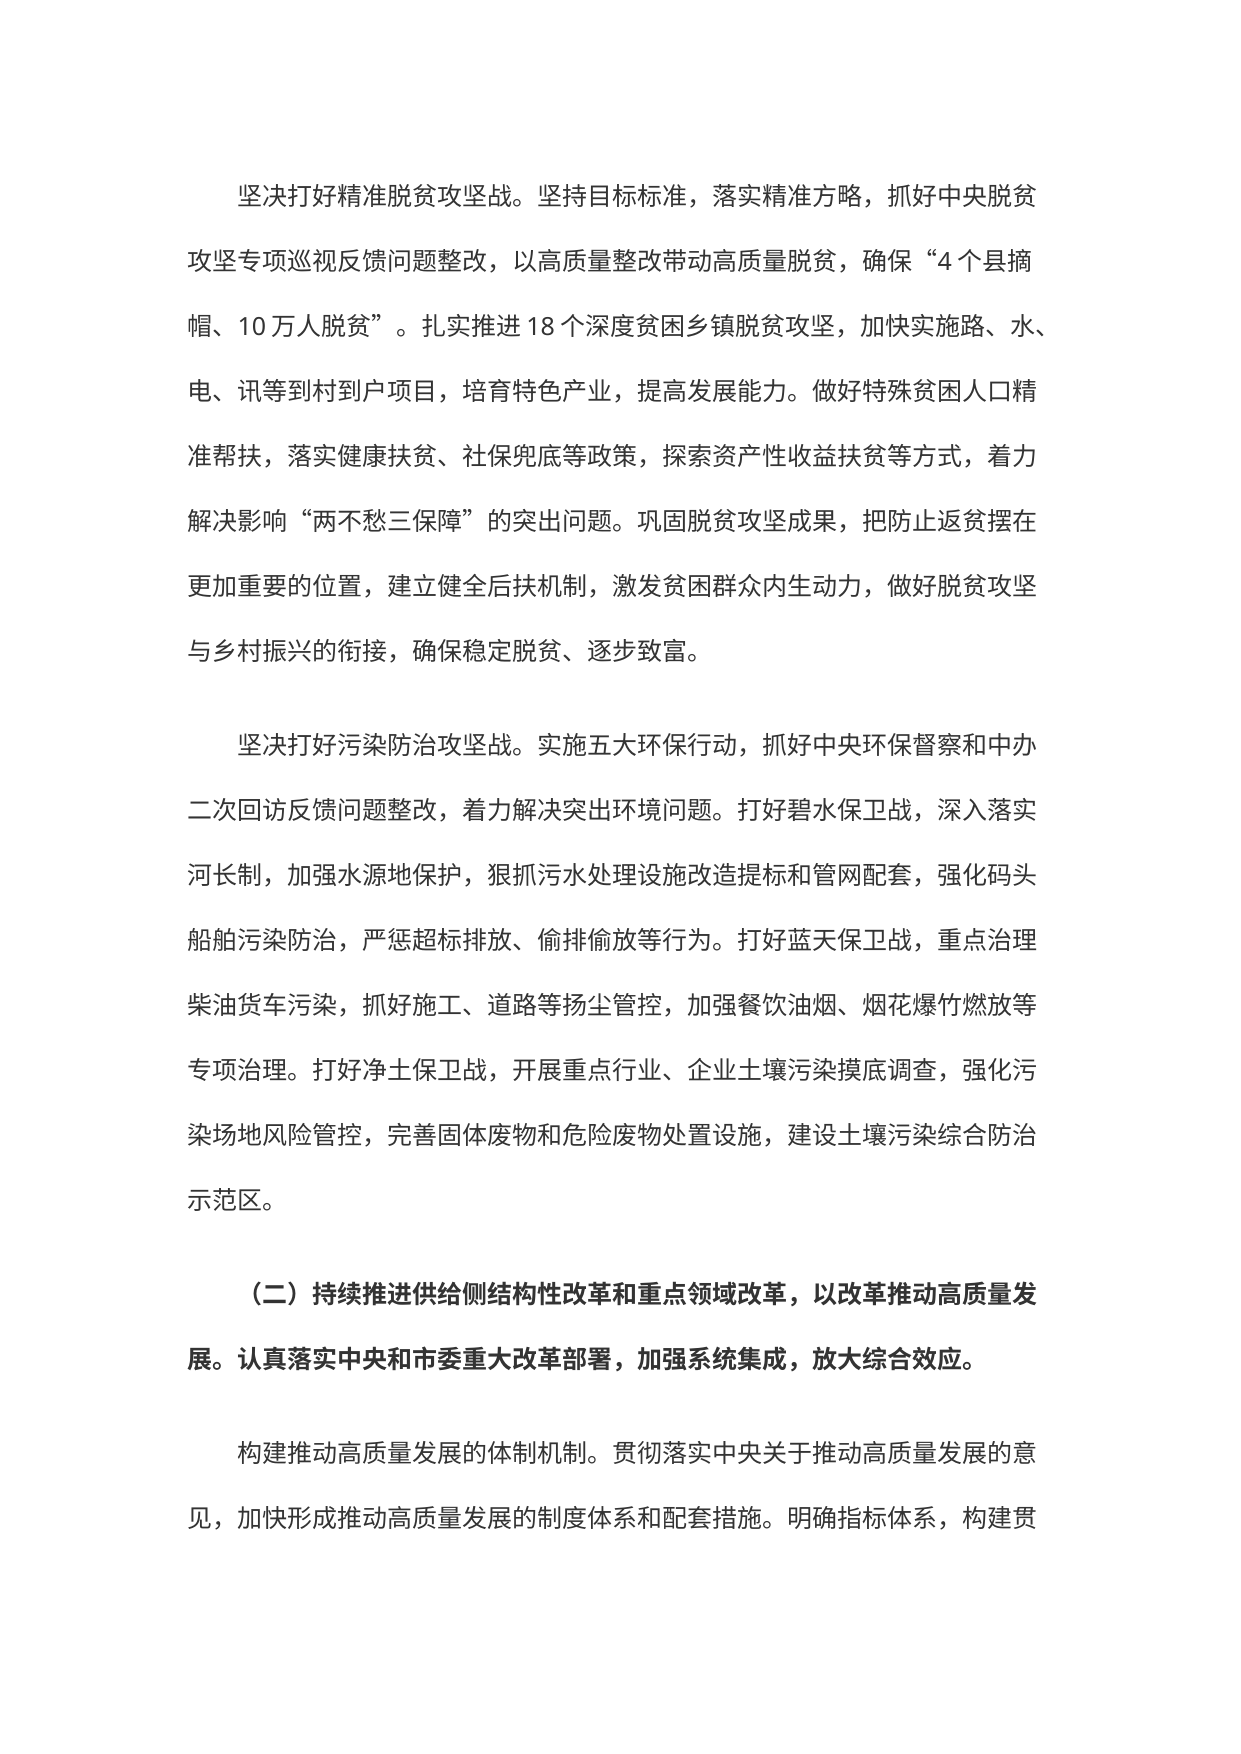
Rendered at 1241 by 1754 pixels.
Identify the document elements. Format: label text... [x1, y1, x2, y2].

text （二）持续推进供给侧结构性改革和重点领域改革，以改革推动高质量发展。认真落实中央和市委重大改革部署，加强系统集成，放大综合效应。 [187, 1260, 1053, 1390]
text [187, 1419, 1053, 1549]
text 坚决打好污染防治攻坚战。实施五大环保行动，抓好中央环保督察和中办二次回访反馈问题整改，着力解决突出环境问题。打好碧水保卫战，深入落实河长制，加强水源地保护，狠抓污水处理设施改造提标和管网配套，强化码头船舶污染防治，严惩超标排放、偷排偷放等行为。打好蓝天保卫战，重点治理柴油货车污染，抓好施工、道路等扬尘管控，加强餐饮油烟、烟花爆竹燃放等专项治理。打好净土保卫战，开展重点行业、企业土壤污染摸底调查，强化污染场地风险管控，完善固体废物和危险废物处置设施，建设土壤污染综合防治示范区。 [187, 711, 1053, 1231]
text 坚决打好精准脱贫攻坚战。坚持目标标准，落实精准方略，抓好中央脱贫攻坚专项巡视反馈问题整改，以高质量整改带动高质量脱贫，确保“4个县摘帽、10万人脱贫”。扎实推进18个深度贫困乡镇脱贫攻坚，加快实施路、水、电、讯等到村到户项目，培育特色产业，提高发展能力。做好特殊贫困人口精准帮扶，落实健康扶贫、社保兜底等政策，探索资产性收益扶贫等方式，着力解决影响“两不愁三保障”的突出问题。巩固脱贫攻坚成果，把防止返贫摆在更加重要的位置，建立健全后扶机制，激发贫困群众内生动力，做好脱贫攻坚与乡村振兴的衔接，确保稳定脱贫、逐步致富。 [187, 162, 1053, 682]
